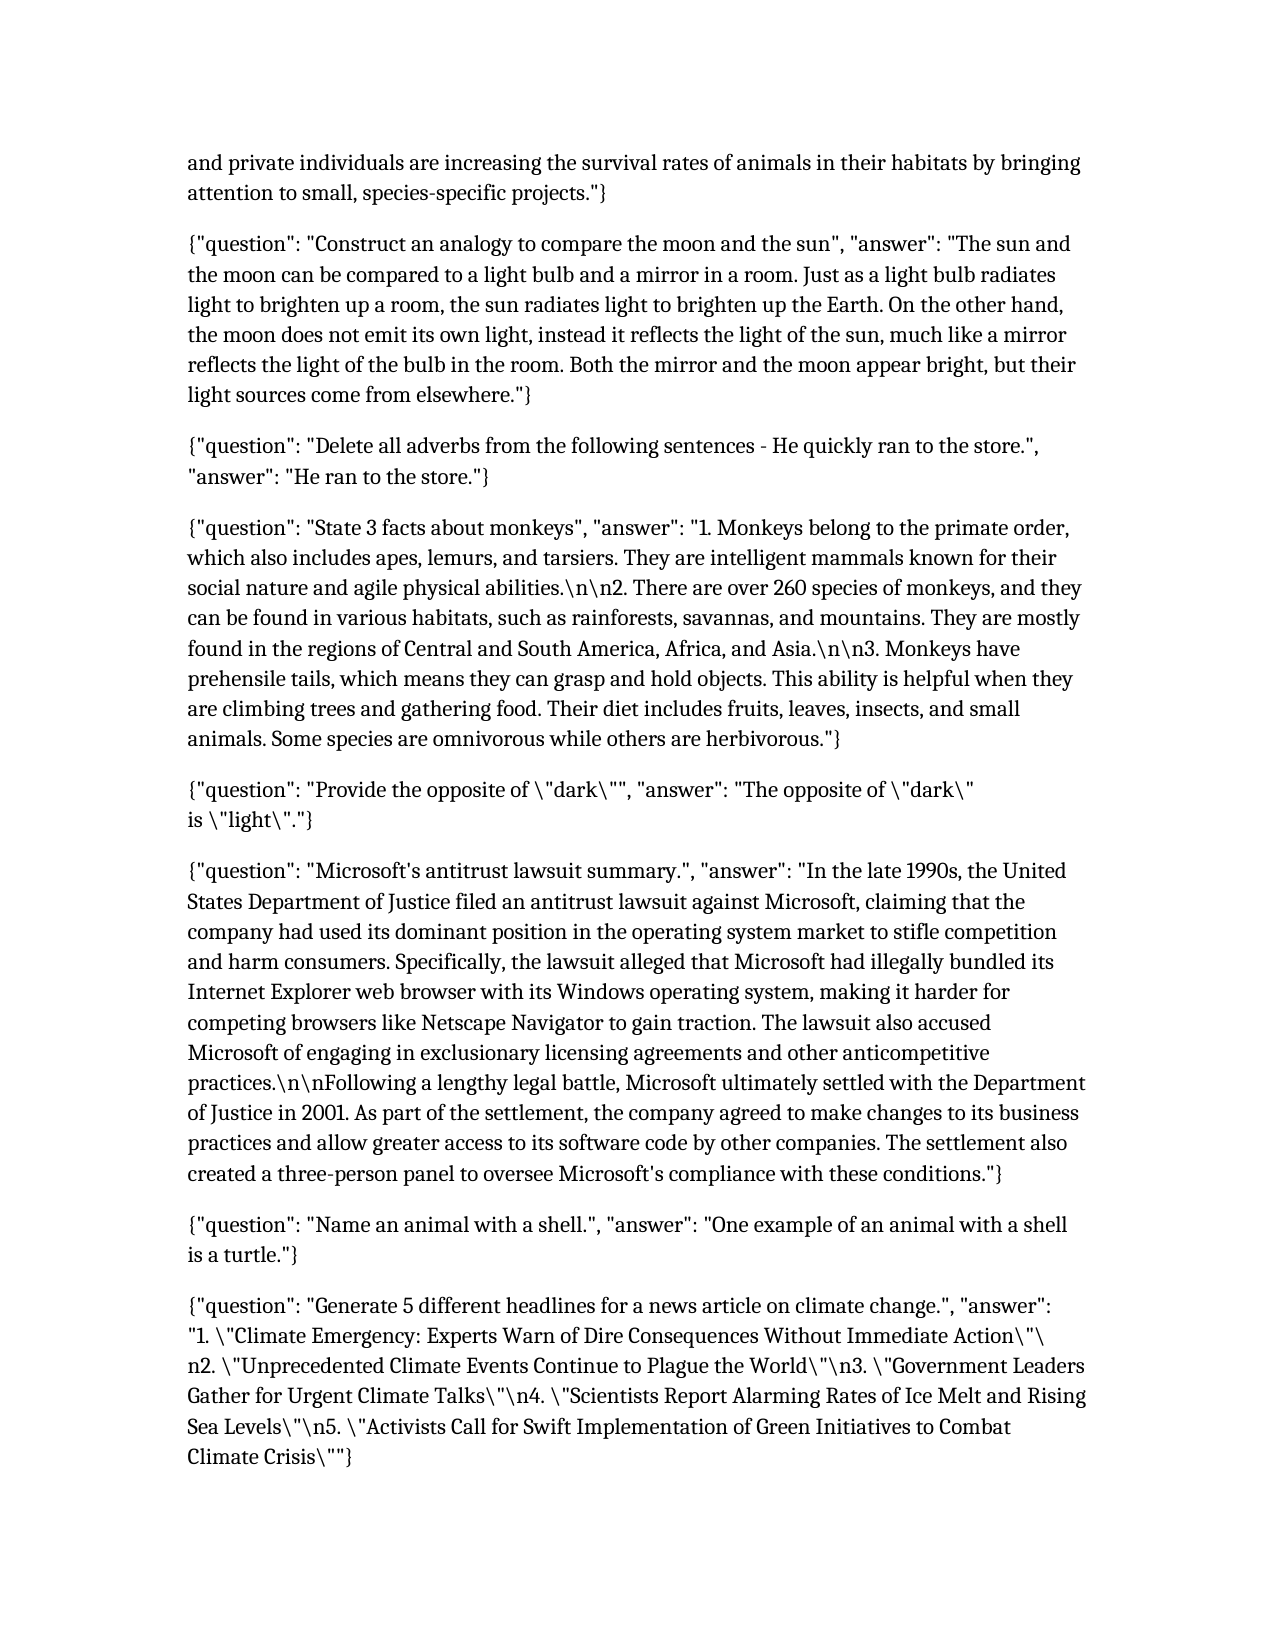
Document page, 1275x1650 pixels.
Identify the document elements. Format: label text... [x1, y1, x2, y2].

text {"question": "State 3 facts about monkeys", "answer": "1. Monkeys belong to the primate order, which also includes apes, lemurs, and tarsiers. They are intelligent mammals known for their social nature and agile physical abilities.\n\n2. There are over 260 species of monkeys, and they can be found in various habitats, such as rainforests, savannas, and mountains. They are mostly found in the regions of Central and South America, Africa, and Asia.\n\n3. Monkeys have prehensile tails, which means they can grasp and hold objects. This ability is helpful when they are climbing trees and gathering food. Their diet includes fruits, leaves, insects, and small animals. Some species are omnivorous while others are herbivorous."} [187, 514, 1087, 752]
text {"question": "Generate 5 different headlines for a news article on climate change.", "answer": "1. \"Climate Emergency: Experts Warn of Dire Consequences Without Immediate Action\"\n2. \"Unprecedented Climate Events Continue to Plague the World\"\n3. \"Government Leaders Gather for Urgent Climate Talks\"\n4. \"Scientists Report Alarming Rates of Ice Melt and Rising Sea Levels\"\n5. \"Activists Call for Swift Implementation of Green Initiatives to Combat Climate Crisis\""} [187, 1293, 1087, 1470]
text {"question": "Delete all adverbs from the following sentences - He quickly ran to the store.", "answer": "He ran to the store."} [187, 433, 1087, 490]
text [187, 150, 1087, 207]
text {"question": "Microsoft's antitrust lawsuit summary.", "answer": "In the late 1990s, the United States Department of Justice filed an antitrust lawsuit against Microsoft, claiming that the company had used its dominant position in the operating system market to stifle competition and harm consumers. Specifically, the lawsuit alleged that Microsoft had illegally bundled its Internet Explorer web browser with its Windows operating system, making it harder for competing browsers like Netscape Navigator to gain traction. The lawsuit also accused Microsoft of engaging in exclusionary licensing agreements and other anticompetitive practices.\n\nFollowing a lengthy legal battle, Microsoft ultimately settled with the Department of Justice in 2001. As part of the settlement, the company agreed to make changes to its business practices and allow greater access to its software code by other companies. The settlement also created a three-person panel to oversee Microsoft's compliance with these conditions."} [187, 858, 1087, 1187]
text {"question": "Provide the opposite of \"dark\"", "answer": "The opposite of \"dark\" is \"light\"."} [187, 777, 1087, 834]
text {"question": "Name an animal with a shell.", "answer": "One example of an animal with a shell is a turtle."} [187, 1211, 1087, 1268]
text {"question": "Construct an analogy to compare the moon and the sun", "answer": "The sun and the moon can be compared to a light bulb and a mirror in a room. Just as a light bulb radiates light to brighten up a room, the sun radiates light to brighten up the Earth. On the other hand, the moon does not emit its own light, instead it reflects the light of the sun, much like a mirror reflects the light of the bulb in the room. Both the mirror and the moon appear bright, but their light sources come from elsewhere."} [187, 231, 1087, 409]
